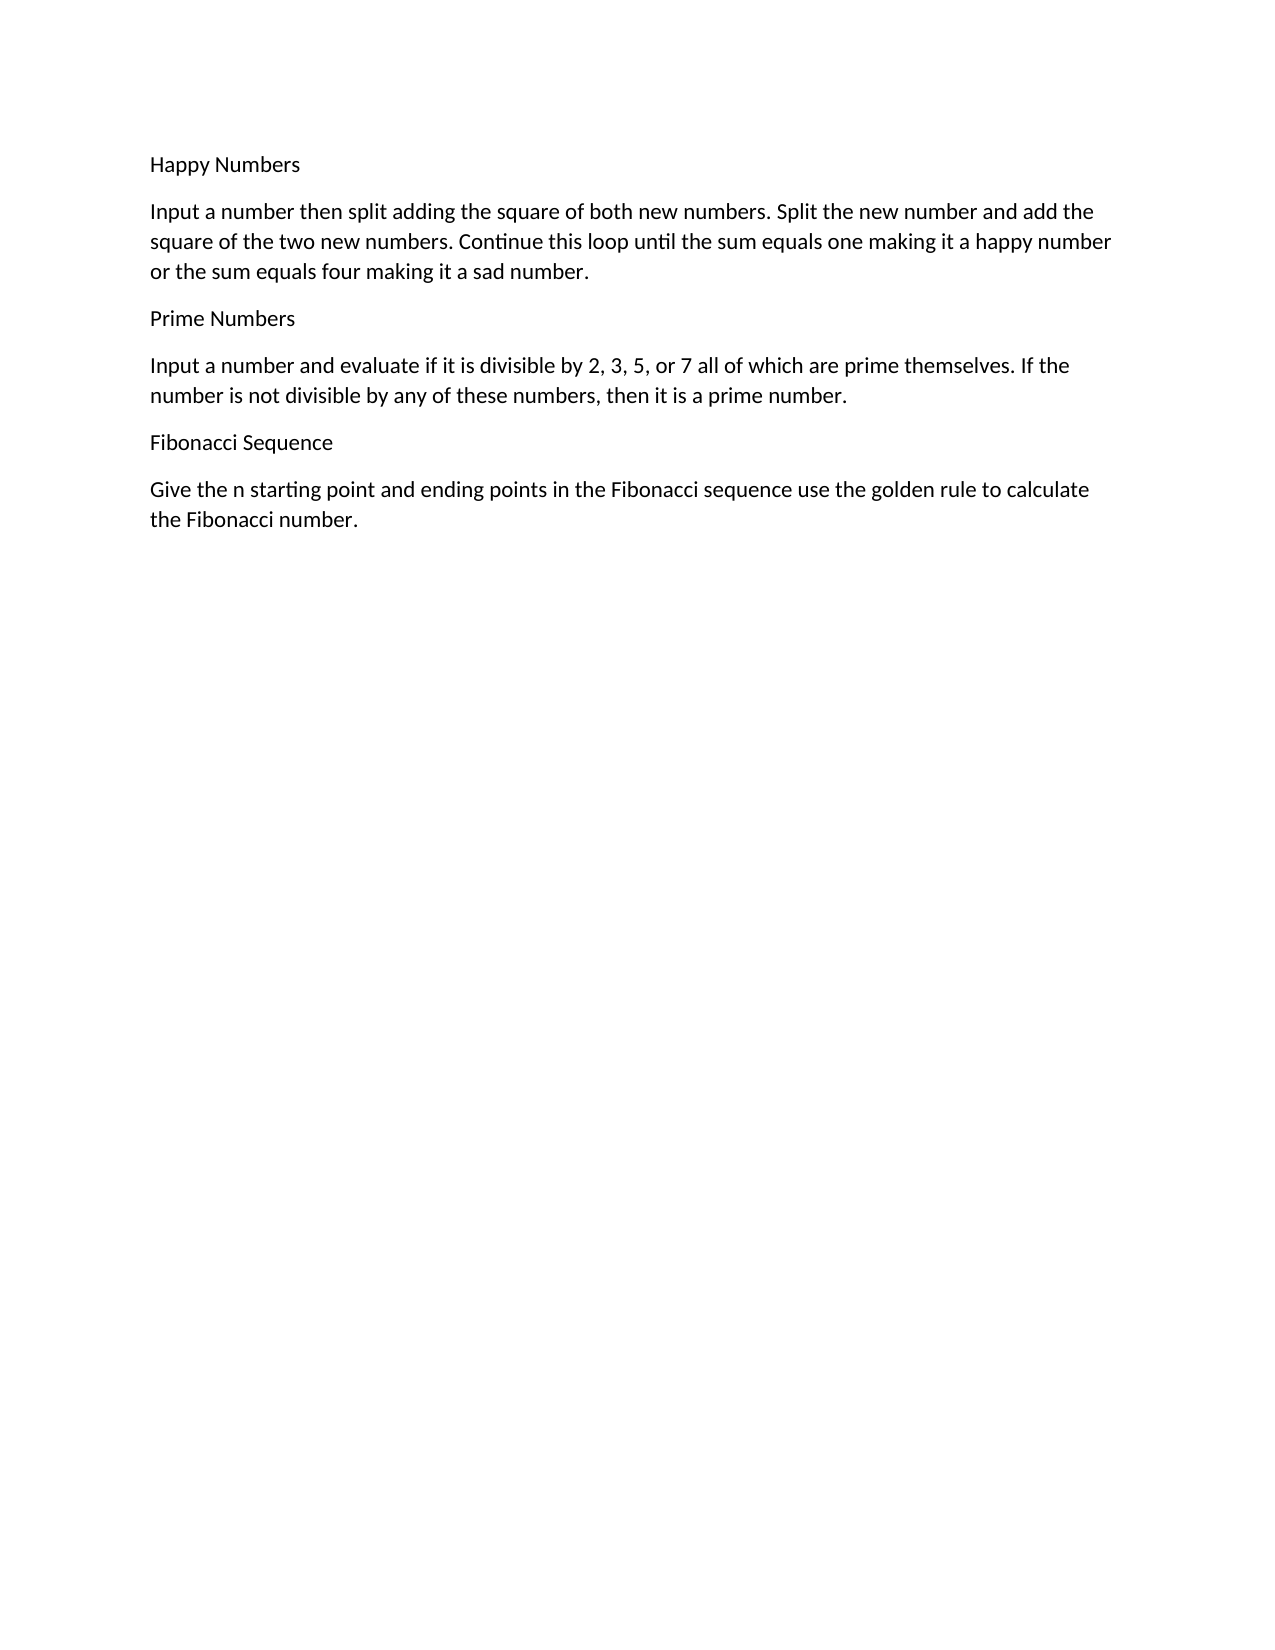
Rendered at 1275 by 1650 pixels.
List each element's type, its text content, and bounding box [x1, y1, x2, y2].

text Give the n starting point and ending points in the Fibonacci sequence use the golden rule to calculate the Fibonacci number. [150, 475, 1125, 533]
text Prime Numbers [150, 304, 1125, 332]
text Fibonacci Sequence [150, 428, 1125, 456]
text Input a number then split adding the square of both new numbers. Split the new number and add the square of the two new numbers. Continue this loop until the sum equals one making it a happy number or the sum equals four making it a sad number. [150, 197, 1125, 285]
text Happy Numbers [150, 150, 1125, 178]
text Input a number and evaluate if it is divisible by 2, 3, 5, or 7 all of which are prime themselves. If the number is not divisible by any of these numbers, then it is a prime number. [150, 351, 1125, 409]
